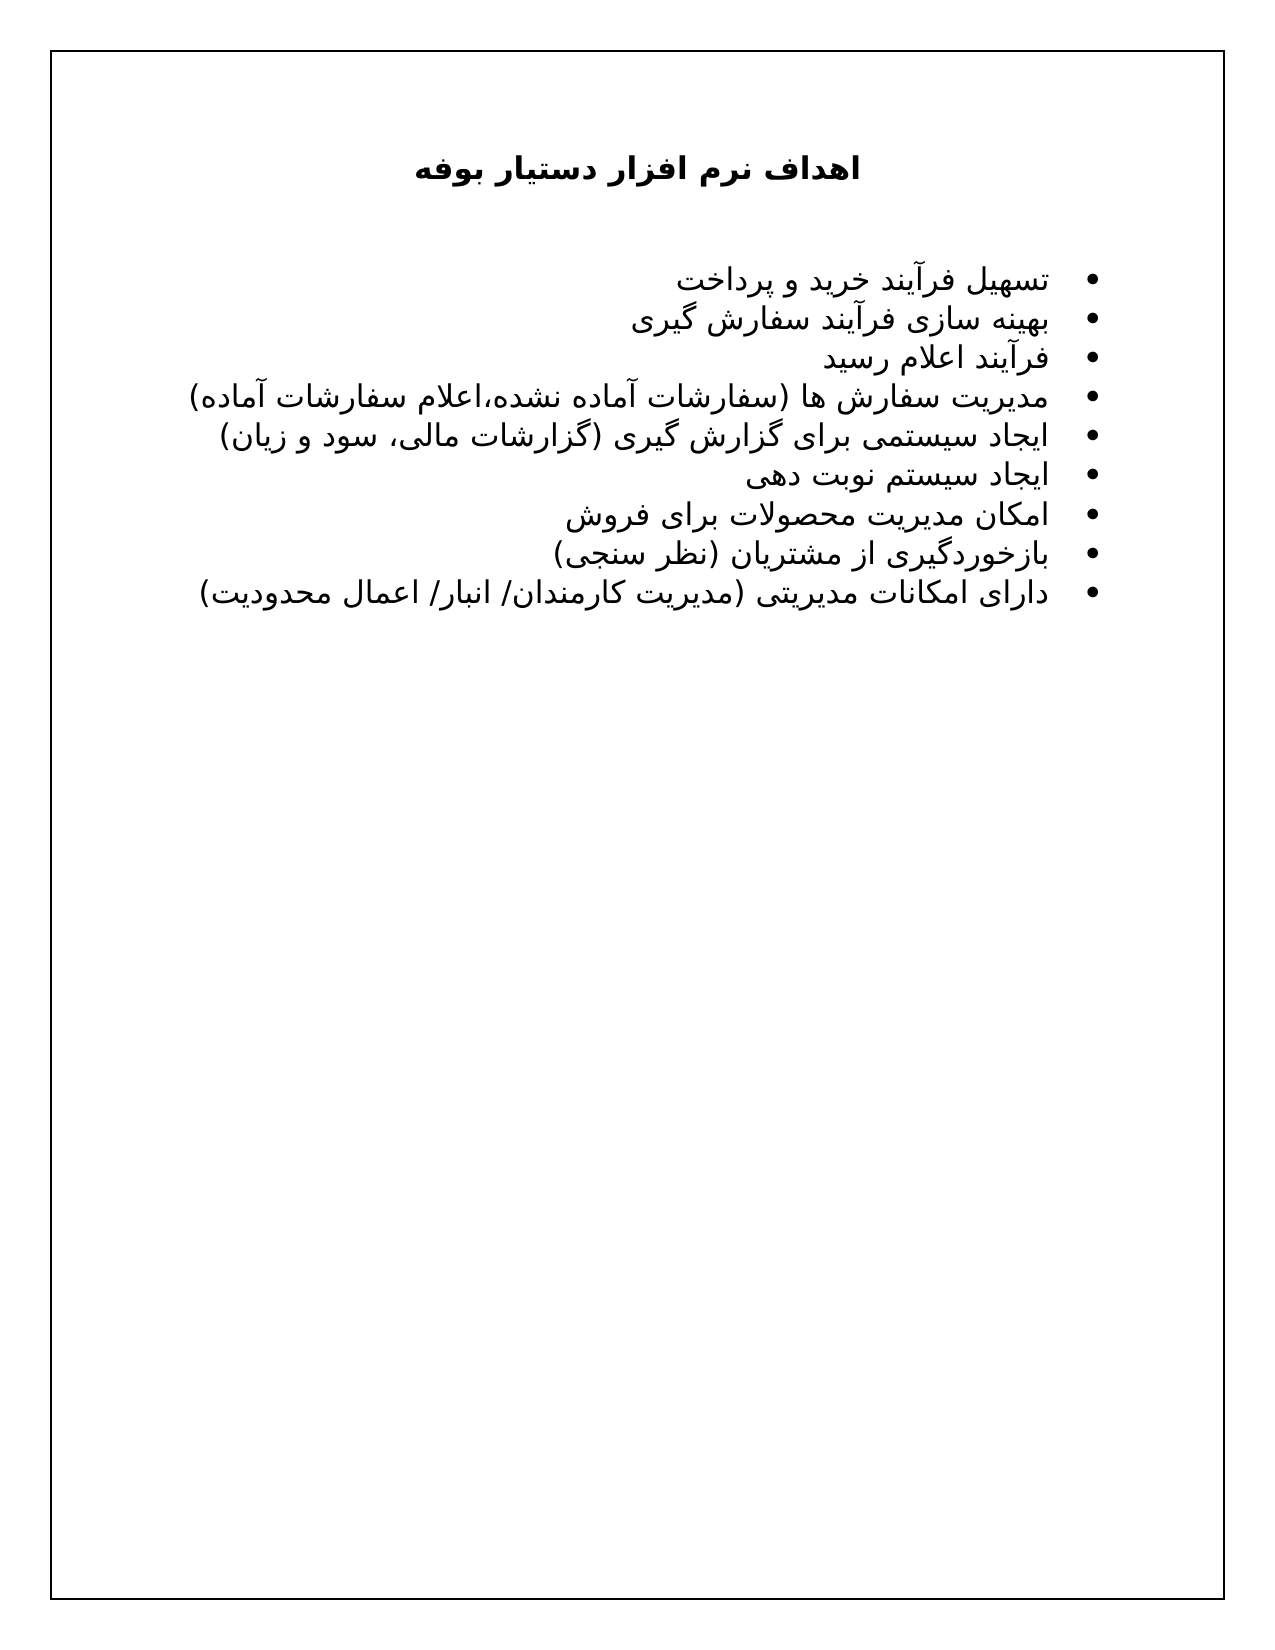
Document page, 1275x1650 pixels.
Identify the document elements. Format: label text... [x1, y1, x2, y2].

list تسهیل فرآیند خرید و پرداخت [150, 261, 1087, 297]
list بازخوردگیری از مشتریان (نظر سنجی) [150, 535, 1087, 571]
list بهینه سازی فرآیند سفارش گیری [150, 300, 1087, 336]
list ایجاد سیستم نوبت دهی [150, 457, 1087, 493]
list امکان مدیریت محصولات برای فروش [150, 496, 1087, 532]
list مدیریت سفارش ها (سفارشات آماده نشده،اعلام سفارشات آماده) [150, 378, 1087, 415]
text اهداف نرم افزار دستیار بوفه [150, 150, 1125, 186]
list فرآیند اعلام رسید [150, 339, 1087, 376]
list دارای امکانات مدیریتی (مدیریت کارمندان/ انبار/ اعمال محدودیت) [150, 574, 1087, 611]
list ایجاد سیستمی برای گزارش گیری (گزارشات مالی، سود و زیان) [150, 418, 1087, 454]
